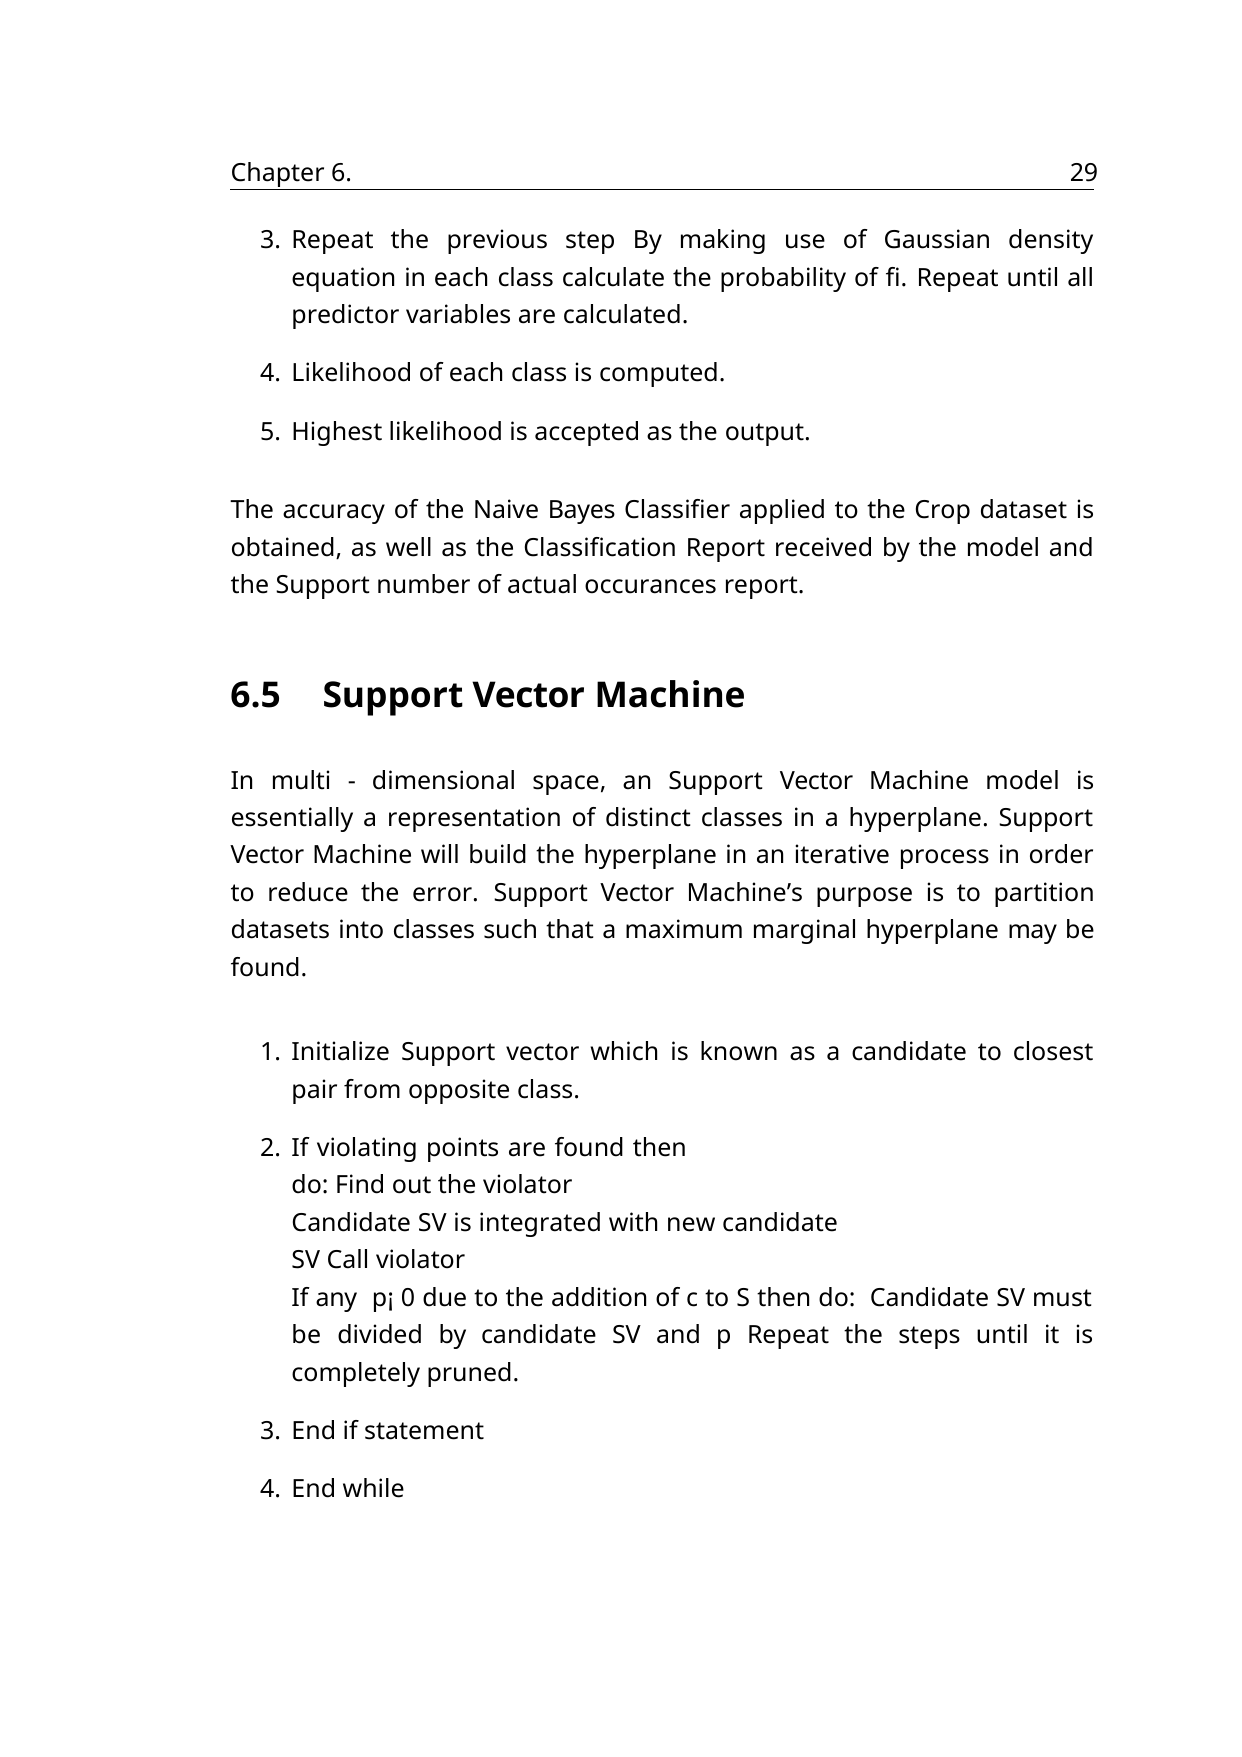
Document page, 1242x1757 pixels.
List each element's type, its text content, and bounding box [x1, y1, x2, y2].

list Likelihood of each class is computed. [260, 355, 1204, 389]
text If any p¡ 0 due to the addition of c to S then do: Candidate SV must be divided by candidate SV and p Repeat the steps until it is completely pruned. [291, 1280, 1094, 1388]
list Repeat the previous step By making use of Gaussian density equation in each class calculate the probability of fi. Repeat until all predictor variables are calculated. [260, 222, 1094, 331]
list If violating points are found then do: Find out the violator [260, 1130, 687, 1201]
list Highest likelihood is accepted as the output. [260, 413, 1204, 447]
subtitle Support Vector Machine [230, 669, 1204, 718]
list End if statement [260, 1413, 1204, 1447]
list Initialize Support vector which is known as a candidate to closest pair from opposite class. [260, 1034, 1094, 1106]
text The accuracy of the Naive Bayes Classifier applied to the Crop dataset is obtained, as well as the Classification Report received by the model and the Support number of actual occurances report. [230, 492, 1094, 601]
text In multi - dimensional space, an Support Vector Machine model is essentially a representation of distinct classes in a hyperplane. Support Vector Machine will build the hyperplane in an iterative process in order to reduce the error. Support Vector Machine’s purpose is to partition datasets into classes such that a maximum marginal hyperplane may be found. [230, 762, 1094, 983]
text Candidate SV is integrated with new candidate SV Call violator [291, 1205, 838, 1276]
list End while [260, 1471, 1204, 1505]
